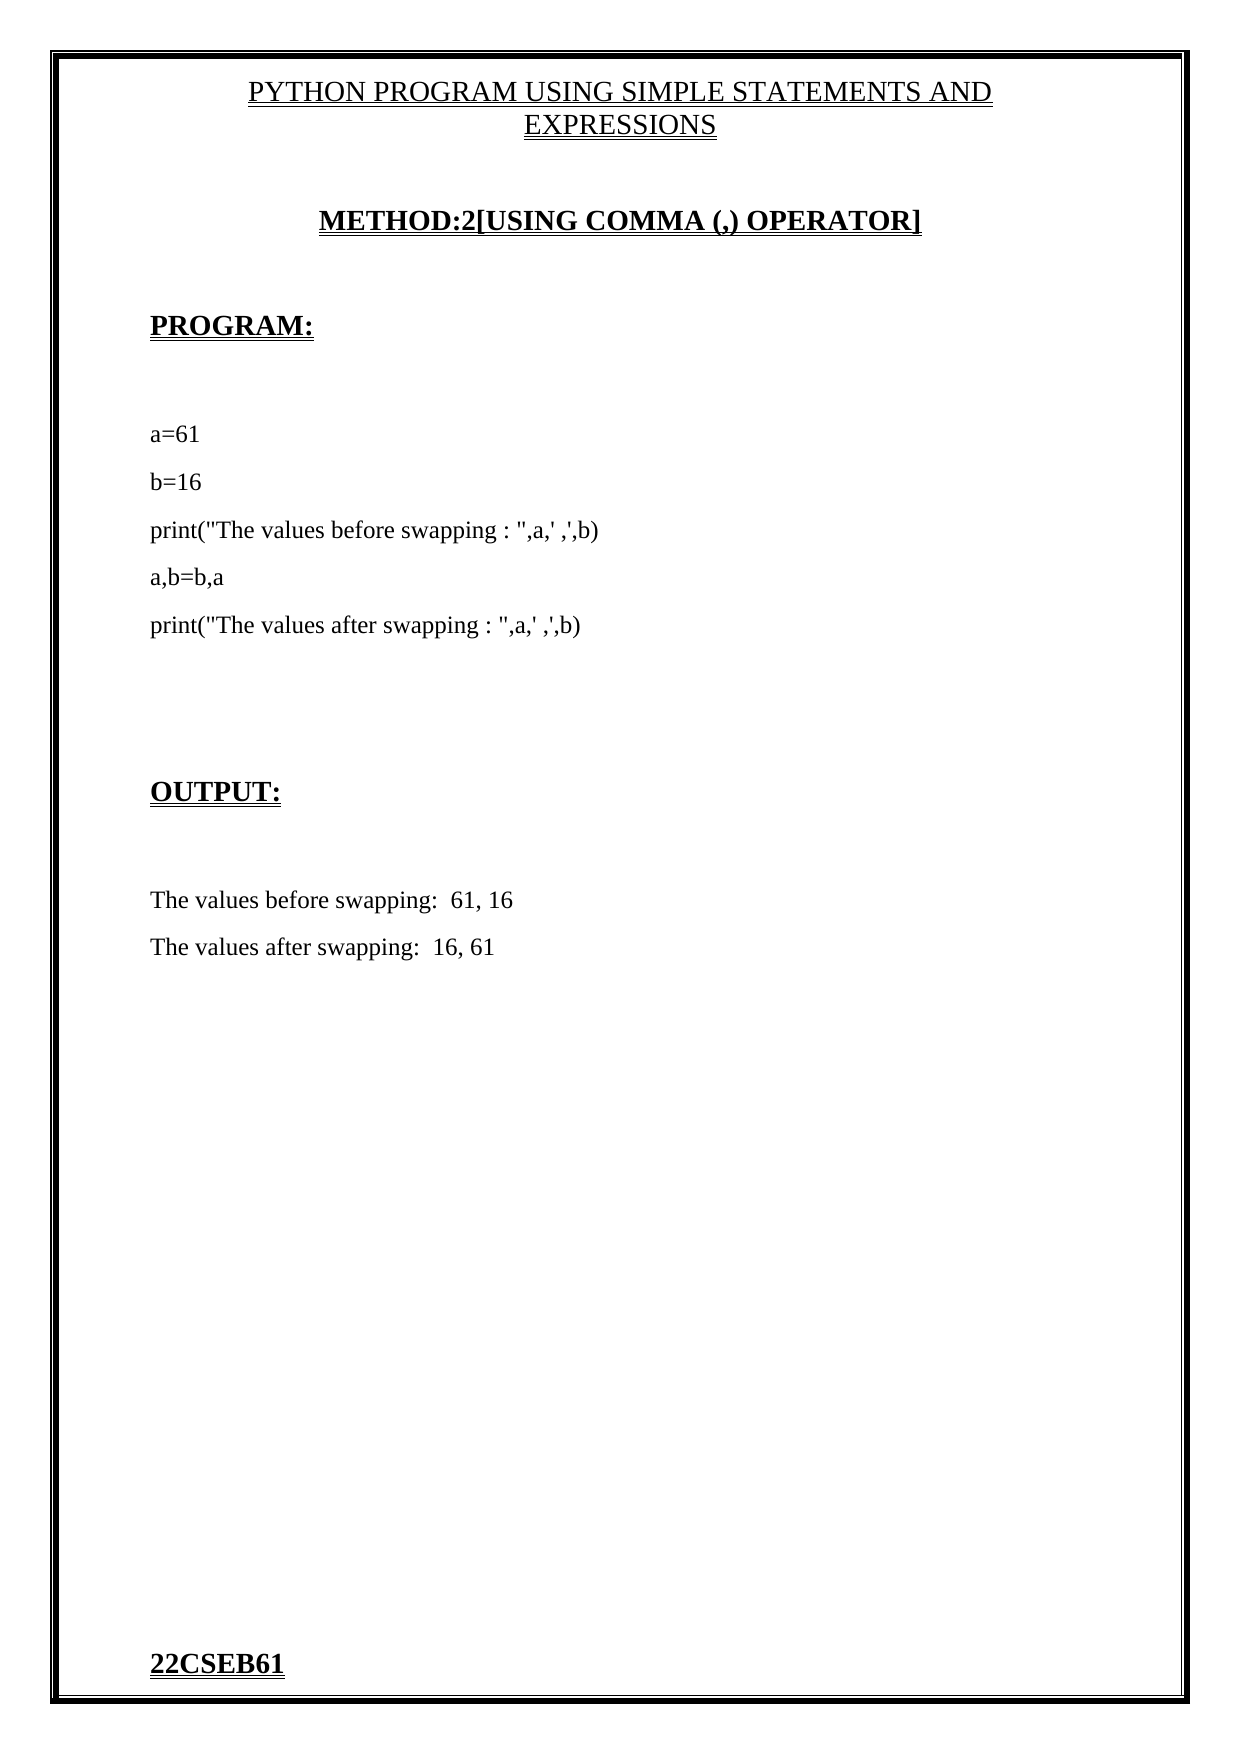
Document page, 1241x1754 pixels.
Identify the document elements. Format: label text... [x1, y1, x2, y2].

text print("The values after swapping : ",a,' ,',b) [150, 610, 1090, 639]
text The values after swapping: 16, 61 [150, 932, 1090, 961]
text a=61 [150, 419, 1090, 448]
text The values before swapping: 61, 16 [150, 885, 1090, 913]
text a,b=b,a [150, 562, 1090, 591]
text PROGRAM: [150, 308, 1090, 342]
text OUTPUT: [150, 774, 1090, 807]
text print("The values before swapping : ",a,' ,',b) [150, 515, 1090, 543]
text METHOD:2[USING COMMA (,) OPERATOR] [150, 203, 1090, 236]
text b=16 [150, 467, 1090, 496]
